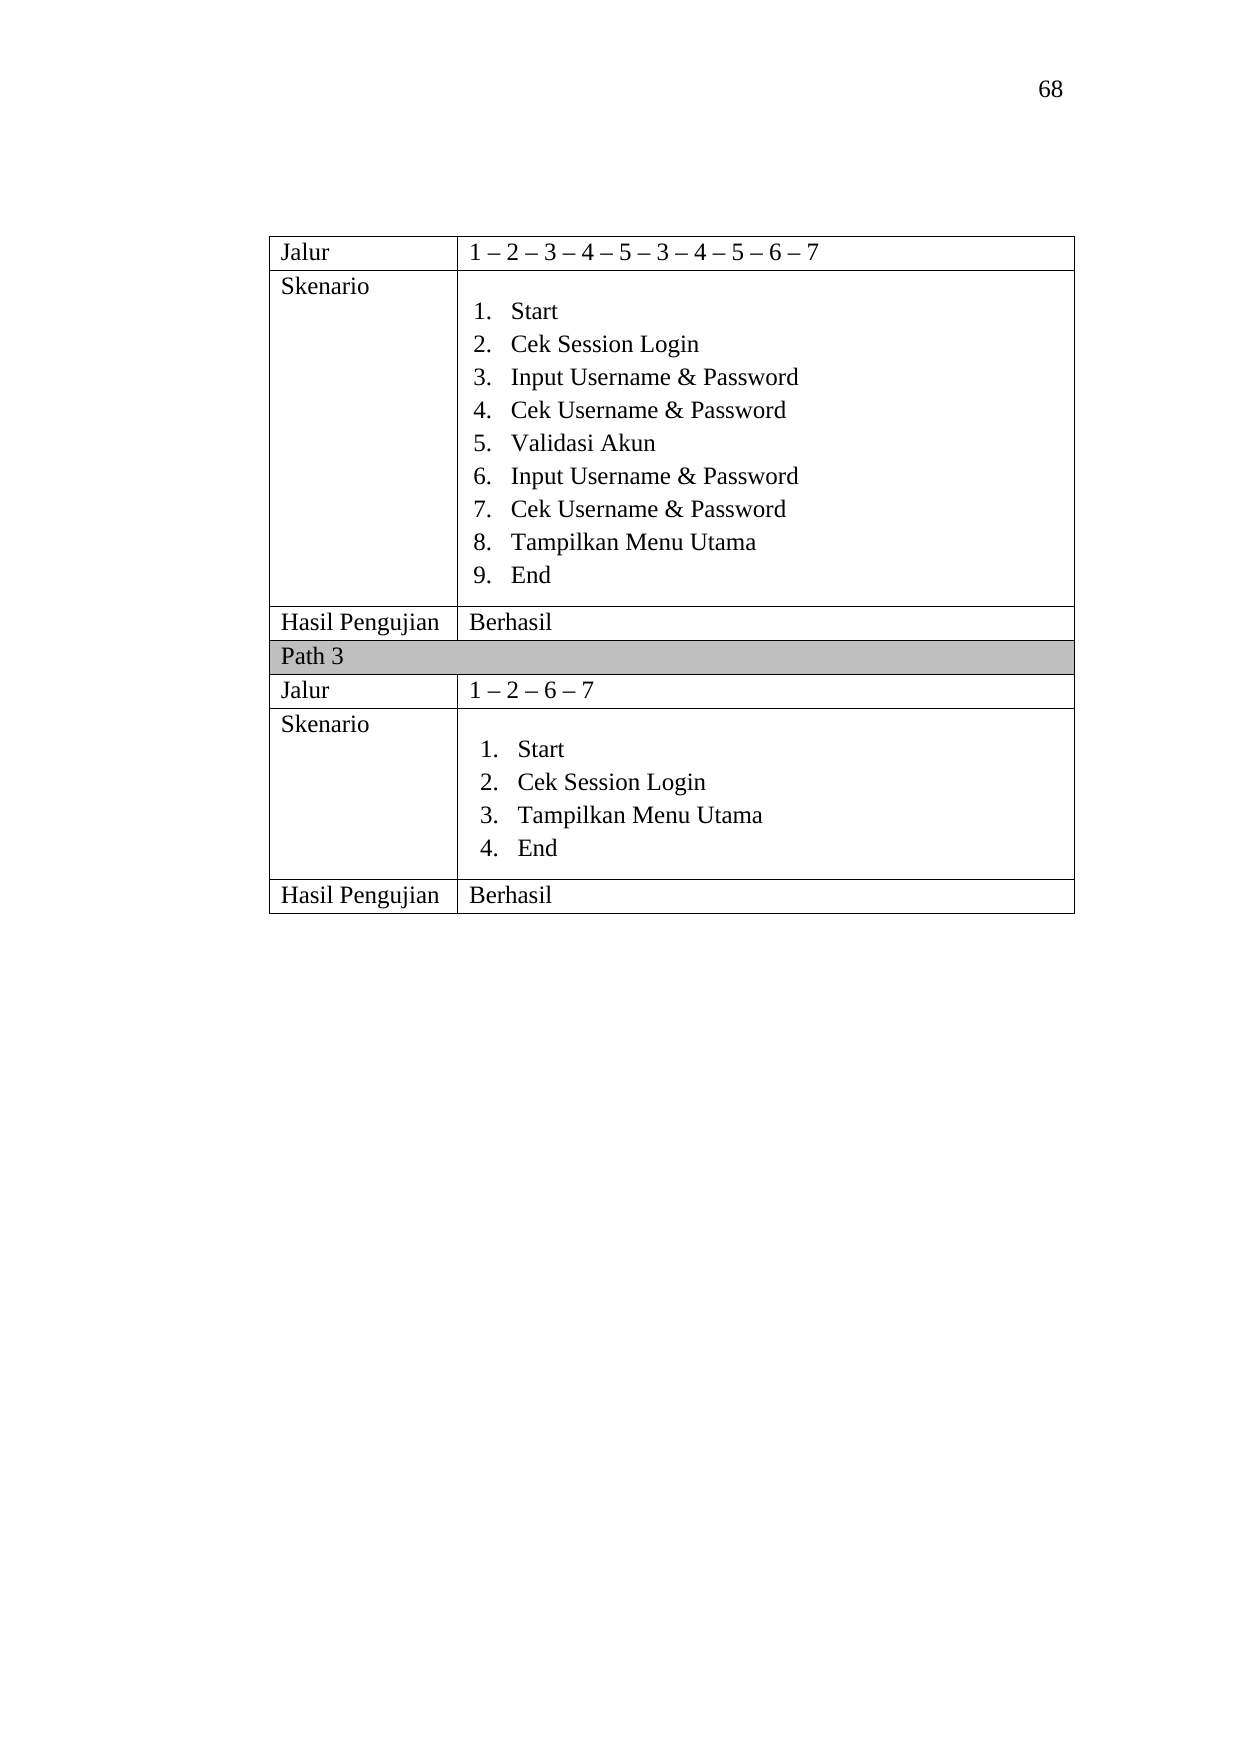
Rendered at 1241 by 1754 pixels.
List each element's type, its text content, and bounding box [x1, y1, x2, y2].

table_cell Hasil Pengujian [270, 607, 457, 640]
table_cell Skenario [270, 271, 457, 606]
table_cell Jalur [270, 237, 457, 270]
table_cell Berhasil [458, 880, 1074, 913]
table_cell Start Cek Session Login Tampilkan Menu Utama End [458, 709, 1074, 879]
table_cell Jalur [270, 675, 457, 708]
table_cell Skenario [270, 709, 457, 879]
table_cell Hasil Pengujian [270, 880, 457, 913]
table_cell 1 – 2 – 3 – 4 – 5 – 3 – 4 – 5 – 6 – 7 [458, 237, 1074, 270]
table_cell 1 – 2 – 6 – 7 [458, 675, 1074, 708]
table_cell Berhasil [458, 607, 1074, 640]
table_cell Path 3 [270, 641, 1074, 674]
